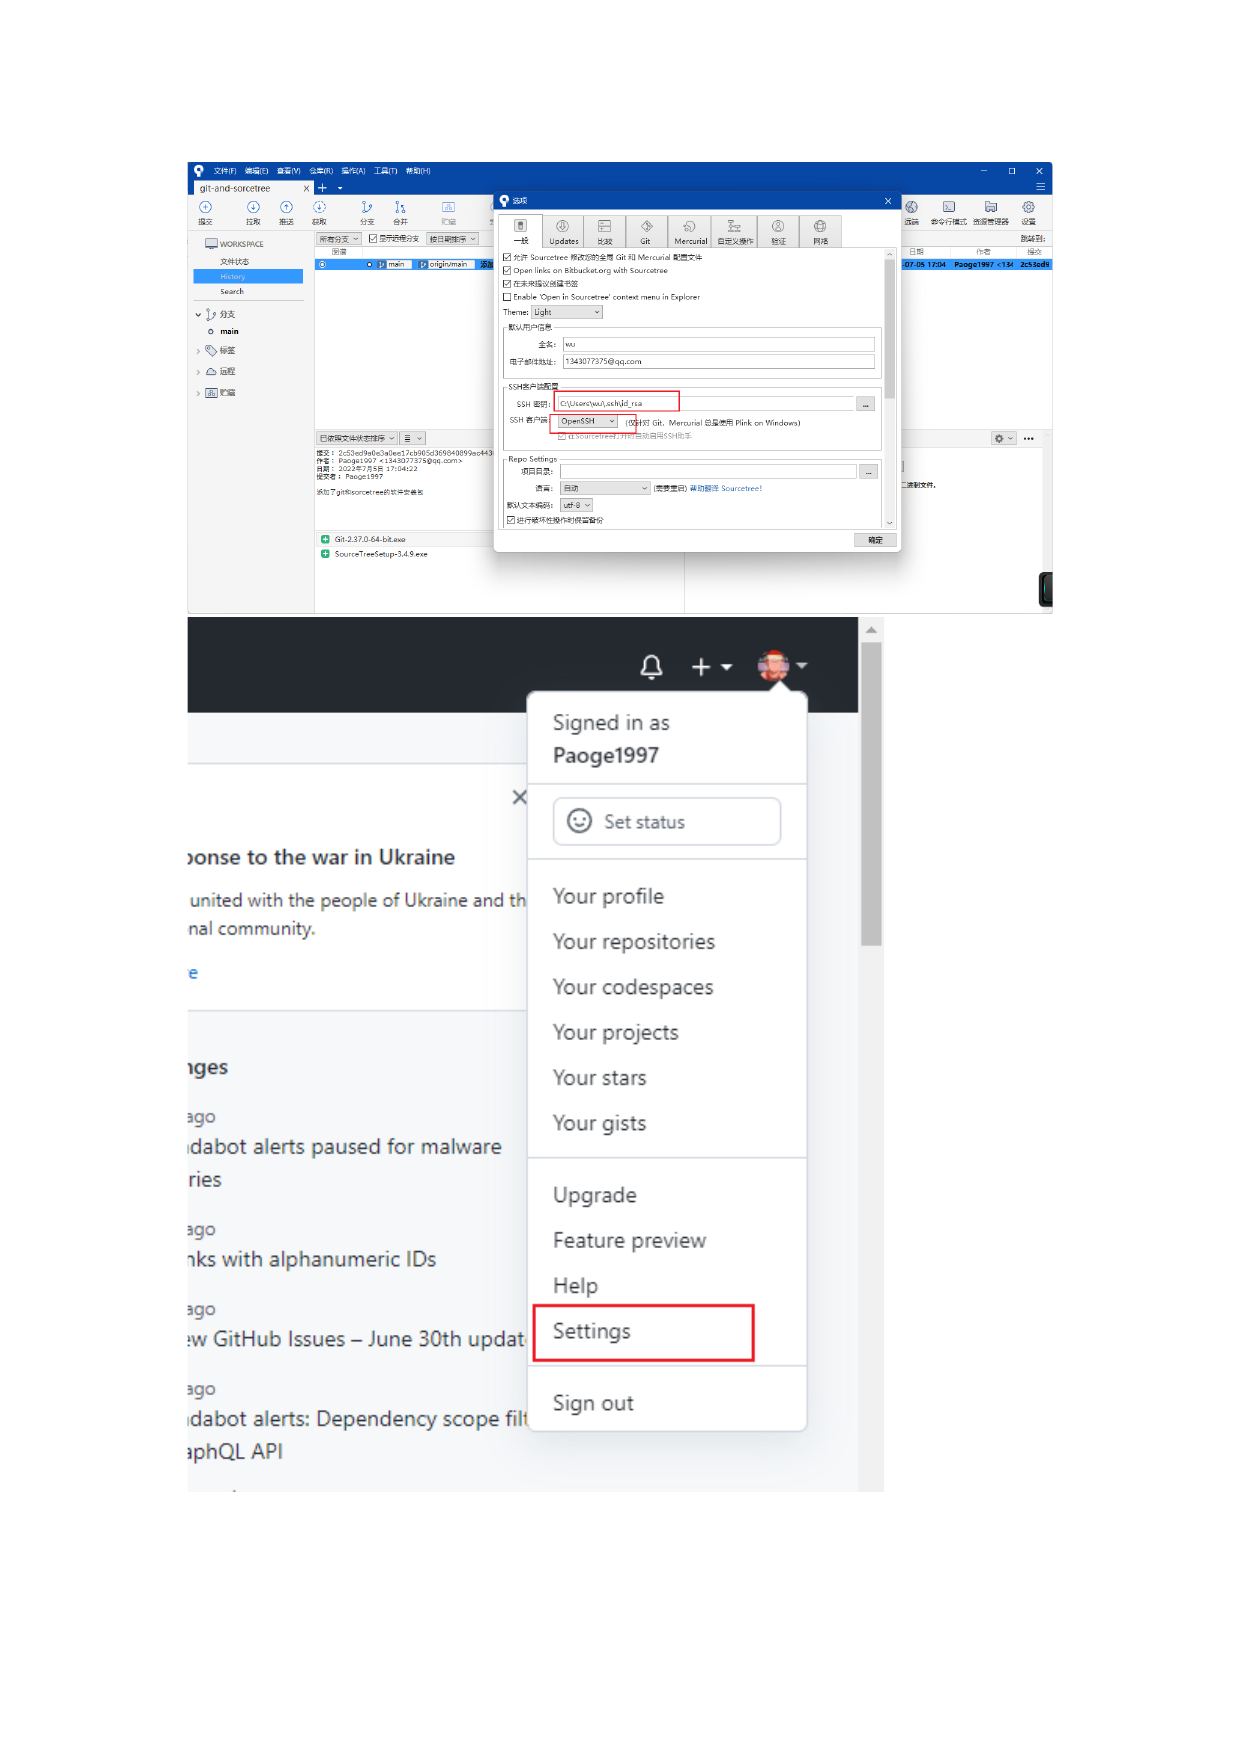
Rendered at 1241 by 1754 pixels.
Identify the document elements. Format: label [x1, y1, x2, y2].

picture [187, 617, 885, 1492]
picture [187, 162, 1053, 614]
